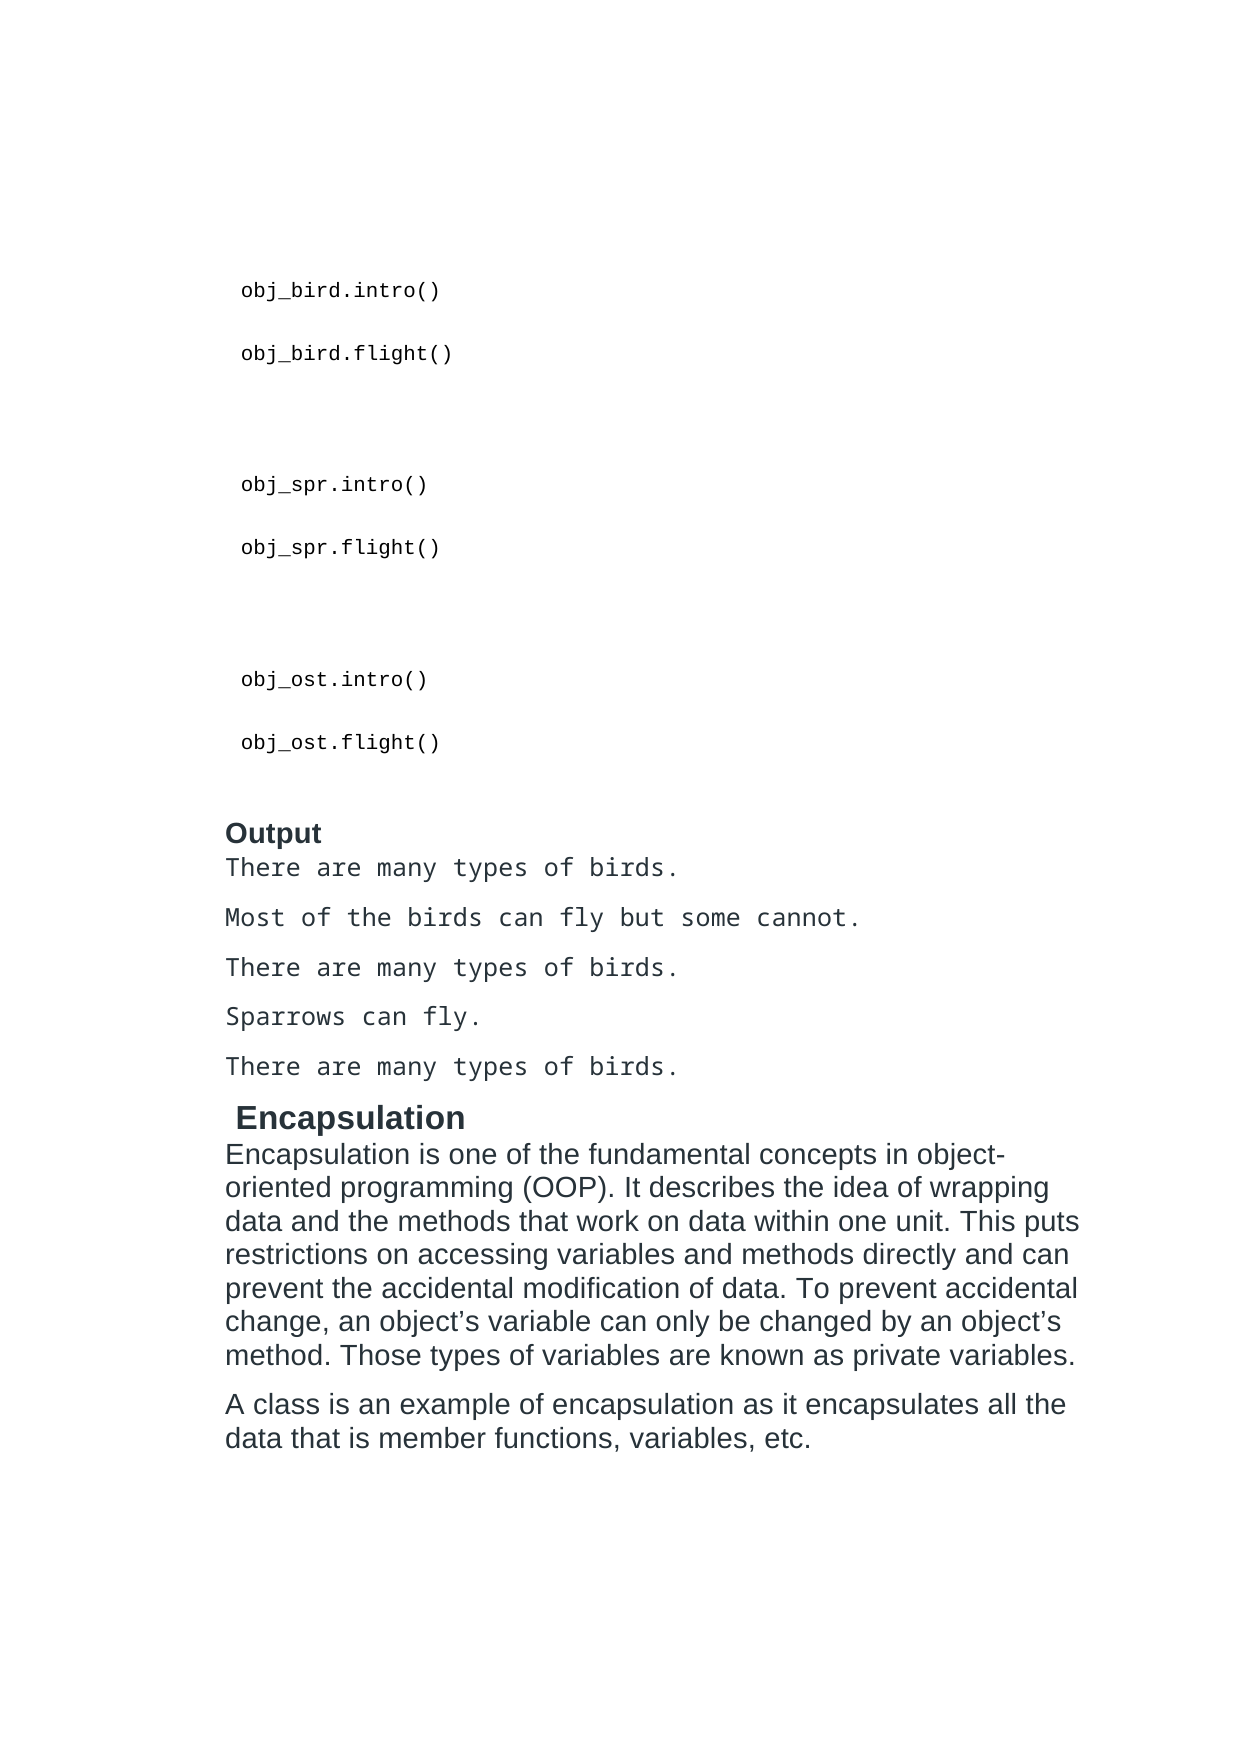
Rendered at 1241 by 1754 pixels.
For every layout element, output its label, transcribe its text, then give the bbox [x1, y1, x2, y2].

text Output [225, 816, 1090, 850]
text There are many types of birds. [225, 850, 1090, 884]
subtitle Encapsulation [235, 1098, 1090, 1137]
text Most of the birds can fly but some cannot. [225, 899, 1090, 933]
text There are many types of birds. [225, 949, 1090, 983]
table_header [225, 150, 1002, 816]
text A class is an example of encapsulation as it encapsulates all the data that is member functions, variables, etc. [225, 1387, 1090, 1454]
text There are many types of birds. [225, 1048, 1090, 1083]
text Encapsulation is one of the fundamental concepts in object-oriented programming (OOP). It describes the idea of wrapping data and the methods that work on data within one unit. This puts restrictions on accessing variables and methods directly and can prevent the accidental modification of data. To prevent accidental change, an object’s variable can only be changed by an object’s method. Those types of variables are known as private variables. [225, 1137, 1090, 1371]
text Sparrows can fly. [225, 999, 1090, 1033]
